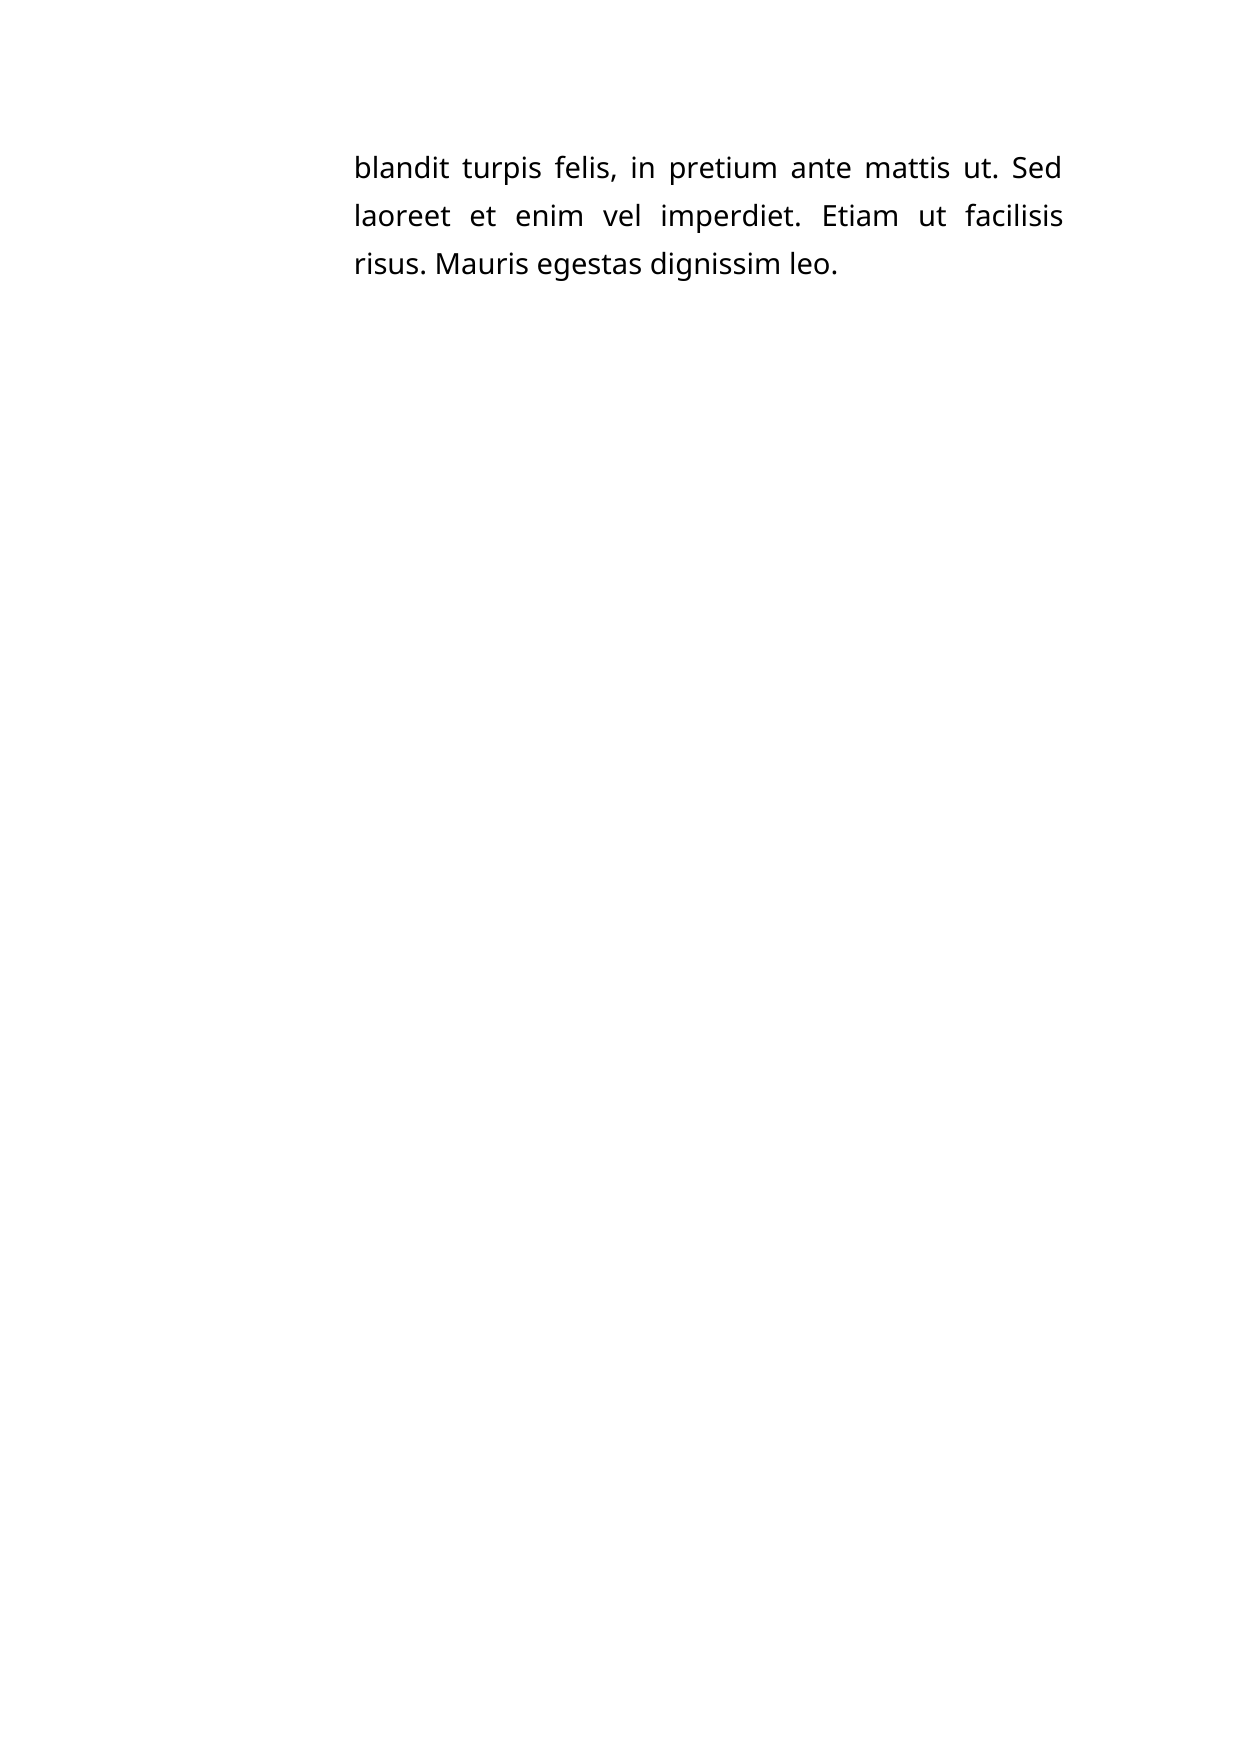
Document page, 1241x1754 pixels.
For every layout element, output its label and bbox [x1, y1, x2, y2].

text [354, 148, 1064, 283]
